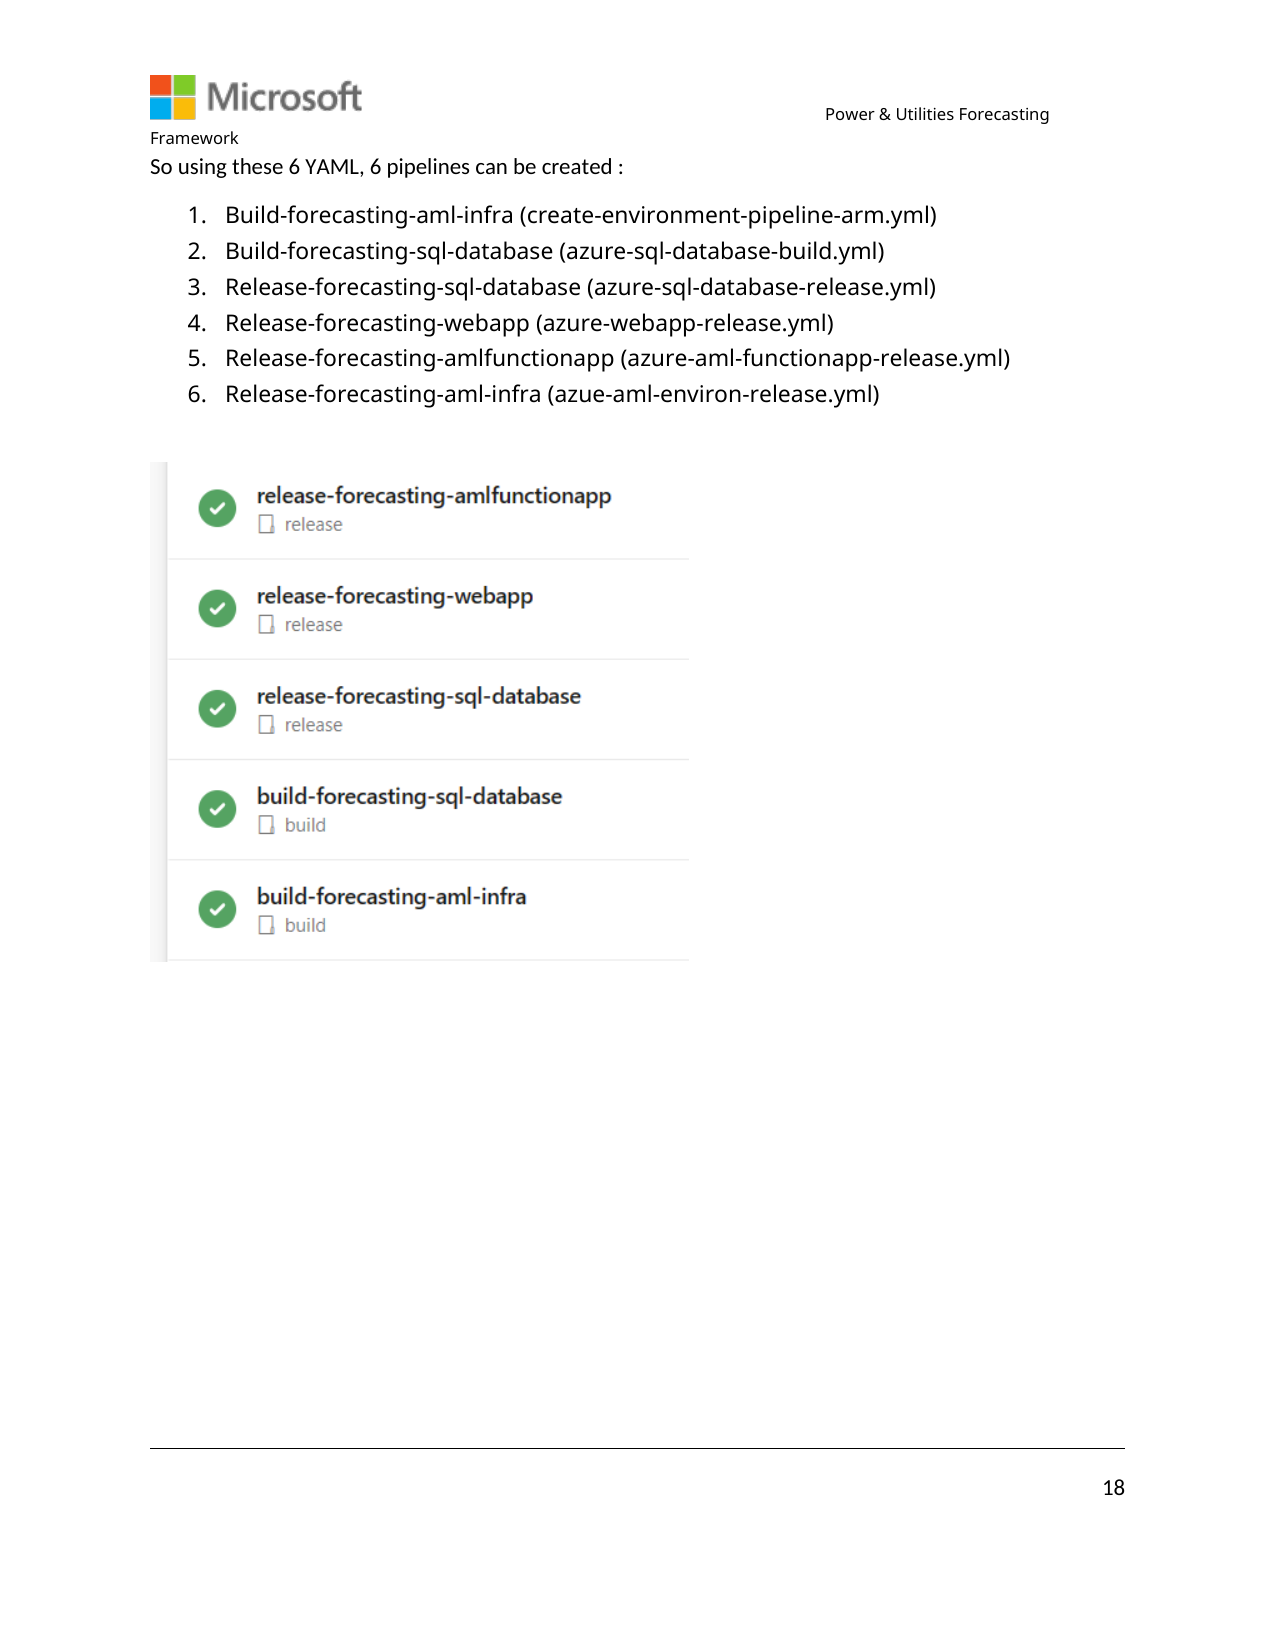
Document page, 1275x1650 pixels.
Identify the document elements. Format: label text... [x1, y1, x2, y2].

list Release-forecasting-amlfunctionapp (azure-aml-functionapp-release.yml) [187, 342, 1125, 374]
list Build-forecasting-sql-database (azure-sql-database-build.yml) [187, 234, 1125, 266]
list Build-forecasting-aml-infra (create-environment-pipeline-arm.yml) [187, 199, 1125, 230]
picture [150, 75, 363, 121]
list Release-forecasting-webapp (azure-webapp-release.yml) [187, 306, 1125, 338]
text So using these 6 YAML, 6 pipelines can be created : [150, 152, 1125, 180]
list Release-forecasting-sql-database (azure-sql-database-release.yml) [187, 271, 1125, 302]
list Release-forecasting-aml-infra (azue-aml-environ-release.yml) [187, 378, 1125, 409]
picture [150, 462, 689, 962]
